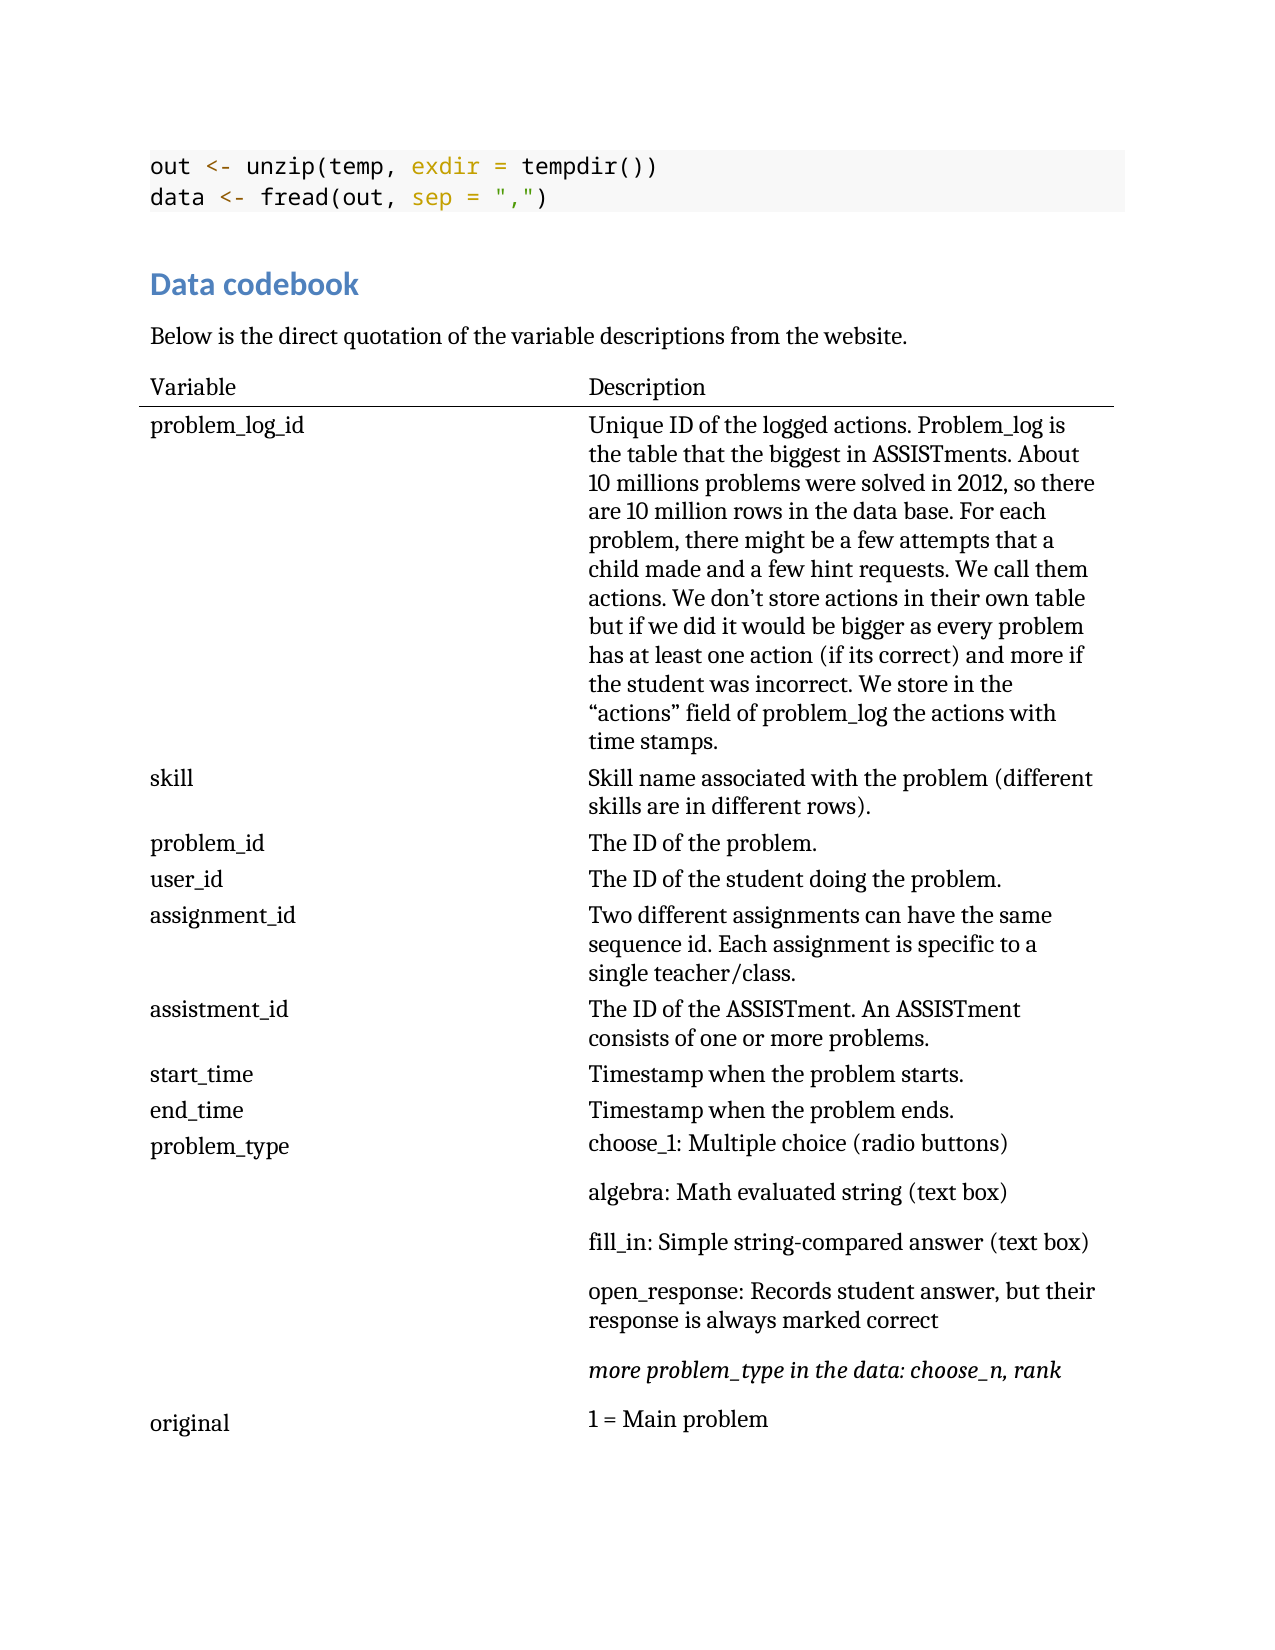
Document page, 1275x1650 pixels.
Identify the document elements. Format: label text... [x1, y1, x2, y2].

table_cell choose_1: Multiple choice (radio buttons) algebra: Math evaluated string (text box) fill_in: Simple string-compared answer (text box) open_response: Records student answer, but their response is always marked correct more problem_type in the data: choose_n, rank [577, 1129, 1114, 1405]
table_cell Timestamp when the problem starts. [577, 1056, 1114, 1092]
table_cell end_time [139, 1092, 577, 1128]
table_cell skill [139, 760, 577, 825]
table_header Variable [139, 370, 577, 406]
table_cell Skill name associated with the problem (different skills are in different rows). [577, 760, 1114, 825]
subtitle Data codebook [150, 262, 1125, 303]
text out <- unzip(temp, exdir = tempdir()) data <- fread(out, sep = ",") [549, 150, 1125, 212]
table_cell Unique ID of the logged actions. Problem_log is the table that the biggest in ASSISTments. About 10 millions problems were solved in 2012, so there are 10 million rows in the data base. For each problem, there might be a few attempts that a child made and a few hint requests. We call them actions. We don’t store actions in their own table but if we did it would be bigger as every problem has at least one action (if its correct) and more if the student was incorrect. We store in the “actions” field of problem_log the actions with time stamps. [577, 407, 1114, 760]
table_cell The ID of the problem. [577, 825, 1114, 861]
table_cell Timestamp when the problem ends. [577, 1092, 1114, 1128]
table_cell problem_type [139, 1129, 577, 1405]
text Below is the direct quotation of the variable descriptions from the website. [150, 322, 1125, 351]
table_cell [577, 1405, 1114, 1455]
table_cell assistment_id [139, 991, 577, 1056]
table_cell The ID of the ASSISTment. An ASSISTment consists of one or more problems. [577, 991, 1114, 1056]
table_cell original [139, 1405, 577, 1455]
table_cell start_time [139, 1056, 577, 1092]
table_cell problem_id [139, 825, 577, 861]
table_cell Two different assignments can have the same sequence id. Each assignment is specific to a single teacher/class. [577, 897, 1114, 991]
table_cell assignment_id [139, 897, 577, 991]
table_cell user_id [139, 861, 577, 897]
table_cell problem_log_id [139, 407, 577, 760]
table_cell The ID of the student doing the problem. [577, 861, 1114, 897]
table_header Description [577, 370, 1114, 406]
